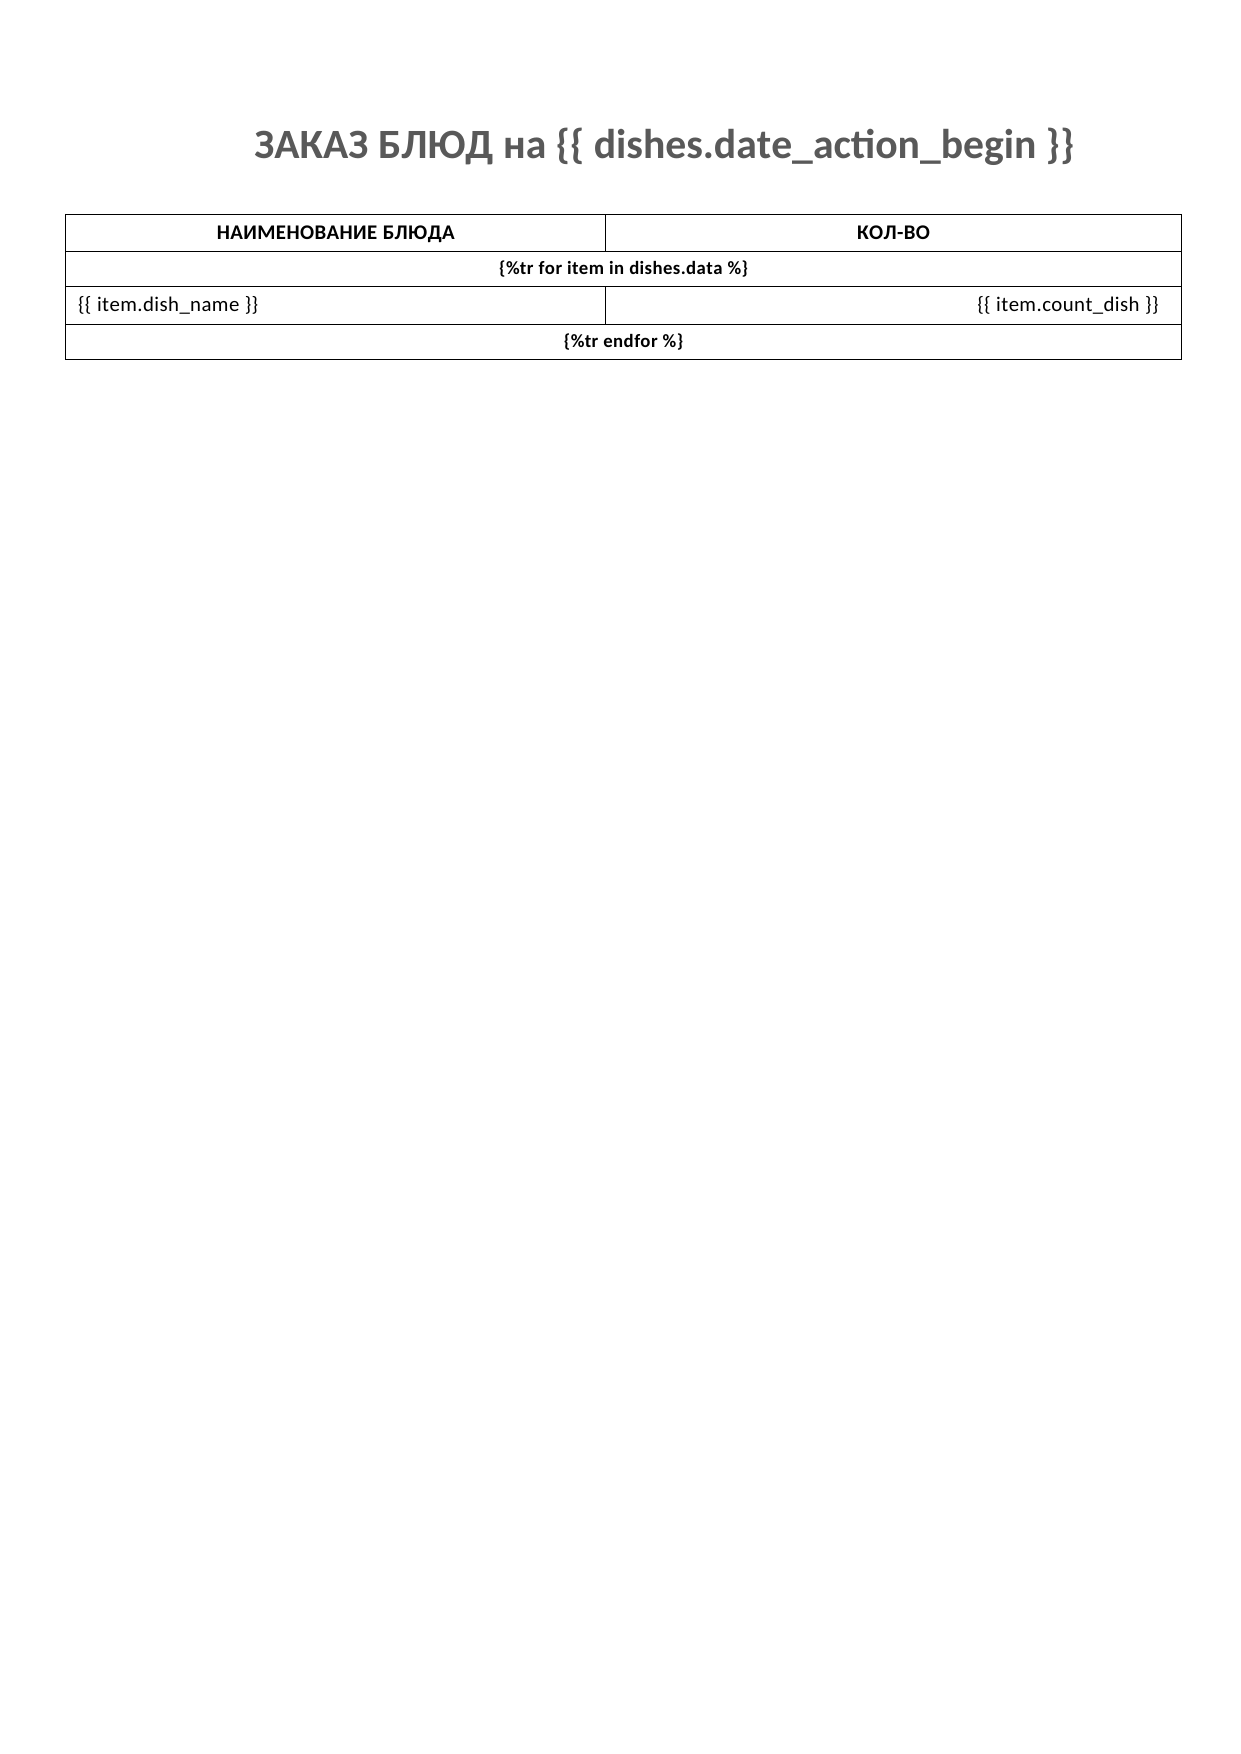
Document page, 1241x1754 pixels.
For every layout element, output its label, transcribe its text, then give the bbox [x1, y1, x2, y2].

table_header Наименование блюда [66, 215, 605, 251]
table_cell {{ item.count_dish }} [606, 287, 1181, 323]
text ЗАКАЗ БЛЮД на {{ dishes.date_action_begin }} [177, 118, 1152, 169]
table_cell {%tr for item in dishes.data %} [66, 252, 1181, 286]
table_cell {%tr endfor %} [66, 325, 1181, 358]
table_cell {{ item.dish_name }} [66, 287, 605, 323]
table_header Кол-во [606, 215, 1181, 251]
